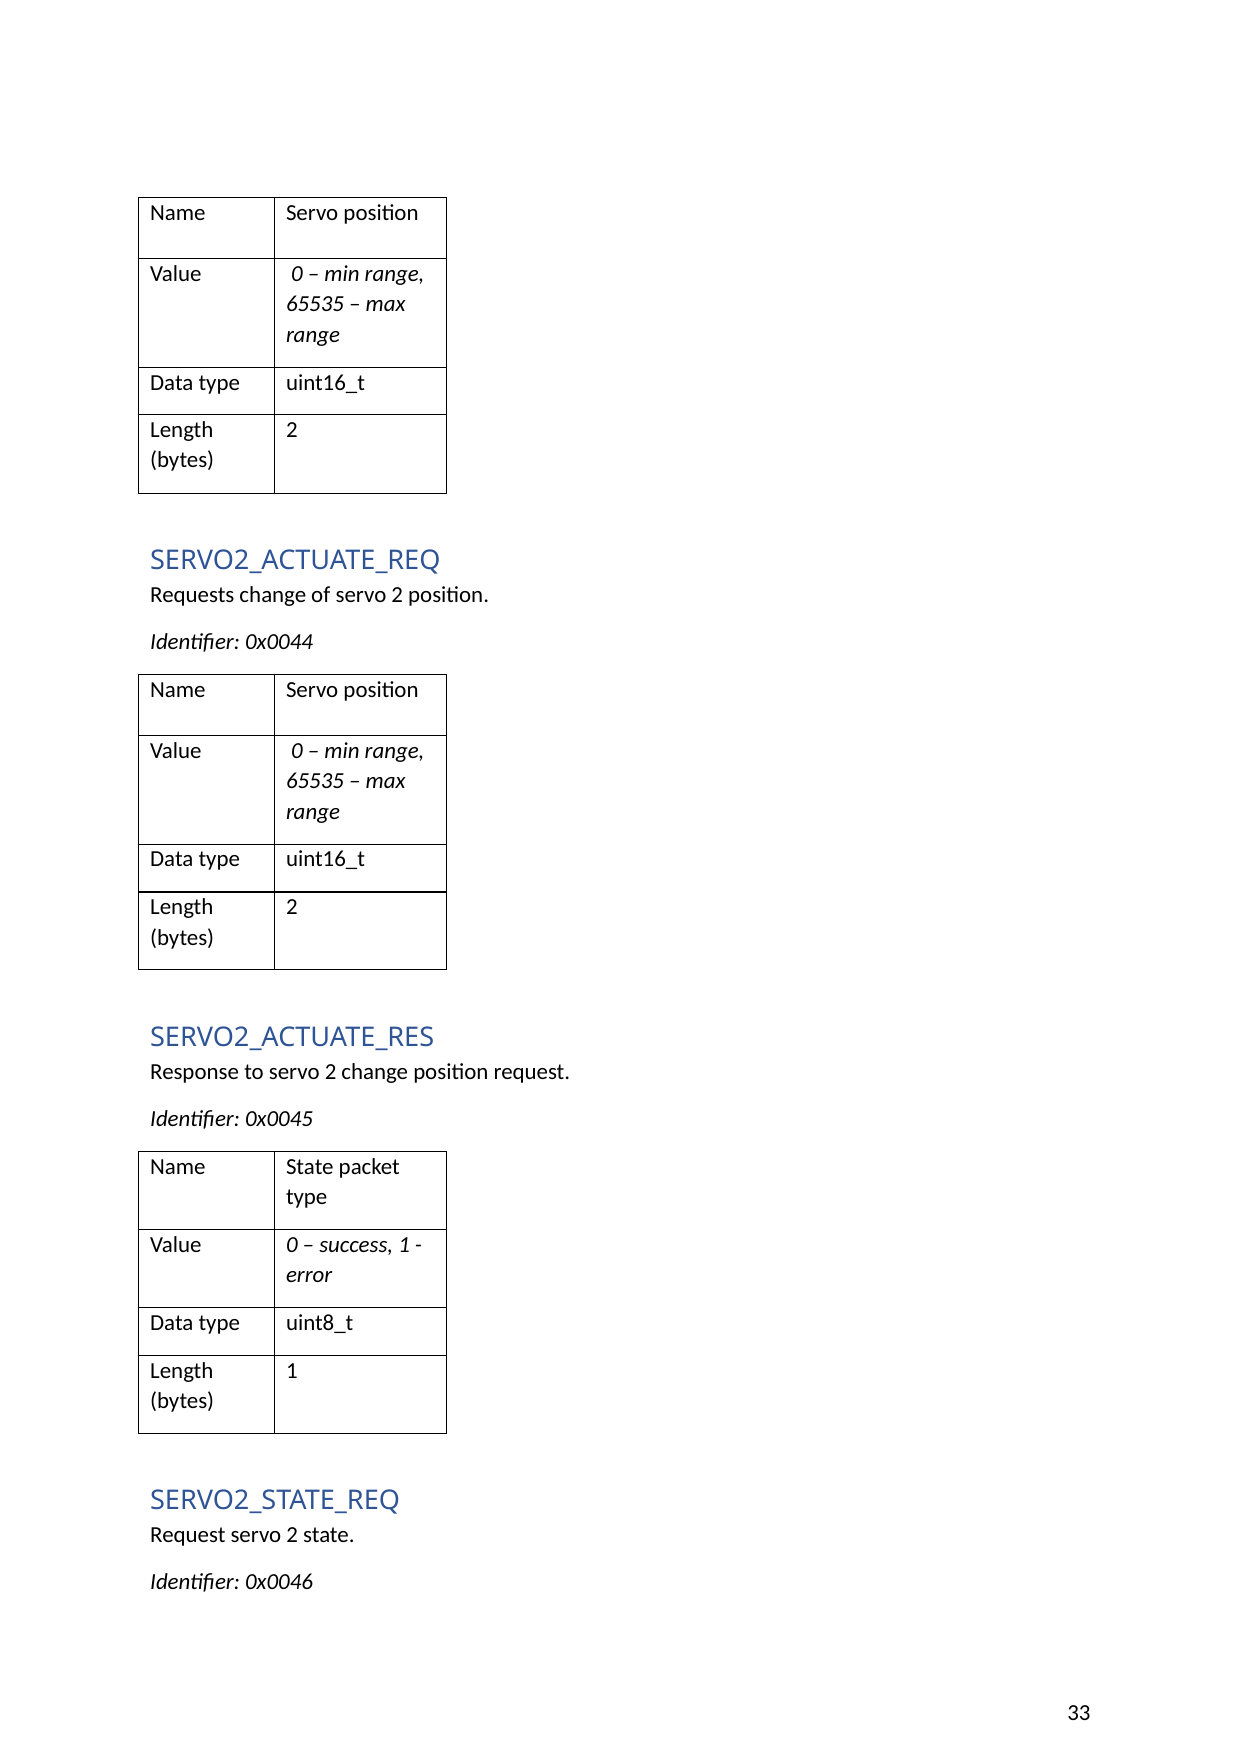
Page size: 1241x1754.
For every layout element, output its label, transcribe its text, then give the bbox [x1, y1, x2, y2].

table_cell uint16_t [275, 368, 446, 414]
table_cell 2 [275, 415, 446, 492]
text Identifier: 0x0045 [150, 1104, 1090, 1132]
table_header Servo position [275, 675, 446, 735]
text Response to servo 2 change position request. [150, 1057, 1090, 1085]
text Identifier: 0x0044 [150, 627, 1090, 655]
table_cell Data type [139, 368, 274, 414]
table_header Name [139, 198, 274, 258]
table_cell Data type [139, 845, 274, 891]
table_cell Value [139, 259, 274, 367]
table_cell Length (bytes) [139, 893, 274, 969]
table_header State packet type [275, 1152, 446, 1229]
table_cell uint16_t [275, 845, 446, 891]
table_header Name [139, 675, 274, 735]
text Identifier: 0x0046 [150, 1567, 1090, 1595]
table_header Name [139, 1152, 274, 1229]
table_cell Value [139, 1230, 274, 1307]
subtitle SERVO2_STATE_REQ [150, 1481, 1090, 1517]
text Requests change of servo 2 position. [150, 580, 1090, 608]
table_cell Data type [139, 1308, 274, 1355]
table_cell Length (bytes) [139, 1356, 274, 1433]
table_cell 0 – success, 1 - error [275, 1230, 446, 1307]
table_cell uint8_t [275, 1308, 446, 1355]
table_header Servo position [275, 198, 446, 258]
table_cell 0 – min range, 65535 – max range [275, 736, 446, 843]
table_cell Length (bytes) [139, 415, 274, 492]
table_cell 1 [275, 1356, 446, 1433]
subtitle SERVO2_ACTUATE_REQ [150, 540, 1090, 577]
table_cell 0 – min range, 65535 – max range [275, 259, 446, 367]
table_cell 2 [275, 893, 446, 969]
text Request servo 2 state. [150, 1520, 1090, 1548]
table_cell Value [139, 736, 274, 843]
subtitle SERVO2_ACTUATE_RES [150, 1017, 1090, 1054]
